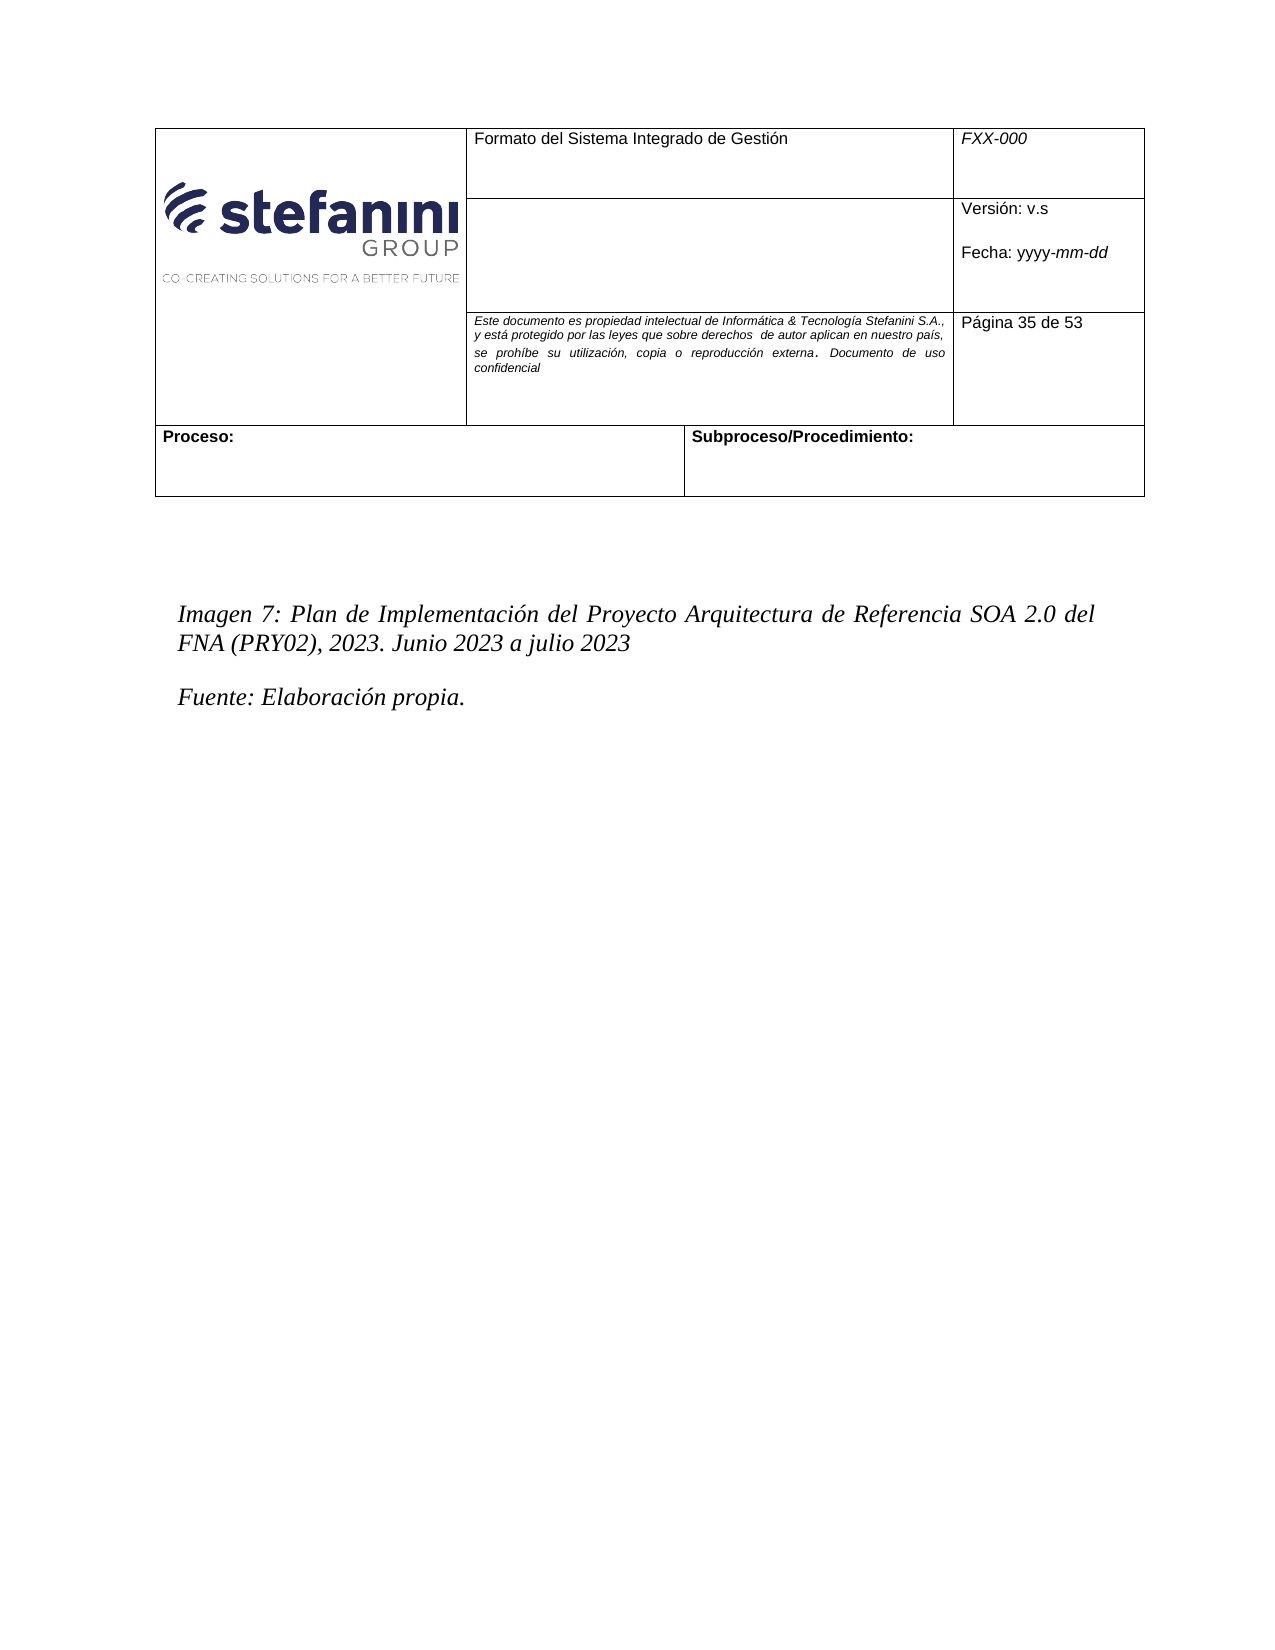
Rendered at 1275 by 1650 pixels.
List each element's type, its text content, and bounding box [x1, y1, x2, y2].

text Imagen 7: Plan de Implementación del Proyecto Arquitectura de Referencia SOA 2.0 del FNA (PRY02), 2023. Junio 2023 a julio 2023 [177, 599, 1098, 657]
text Fuente: Elaboración propia. [177, 682, 1098, 711]
picture [162, 182, 460, 286]
